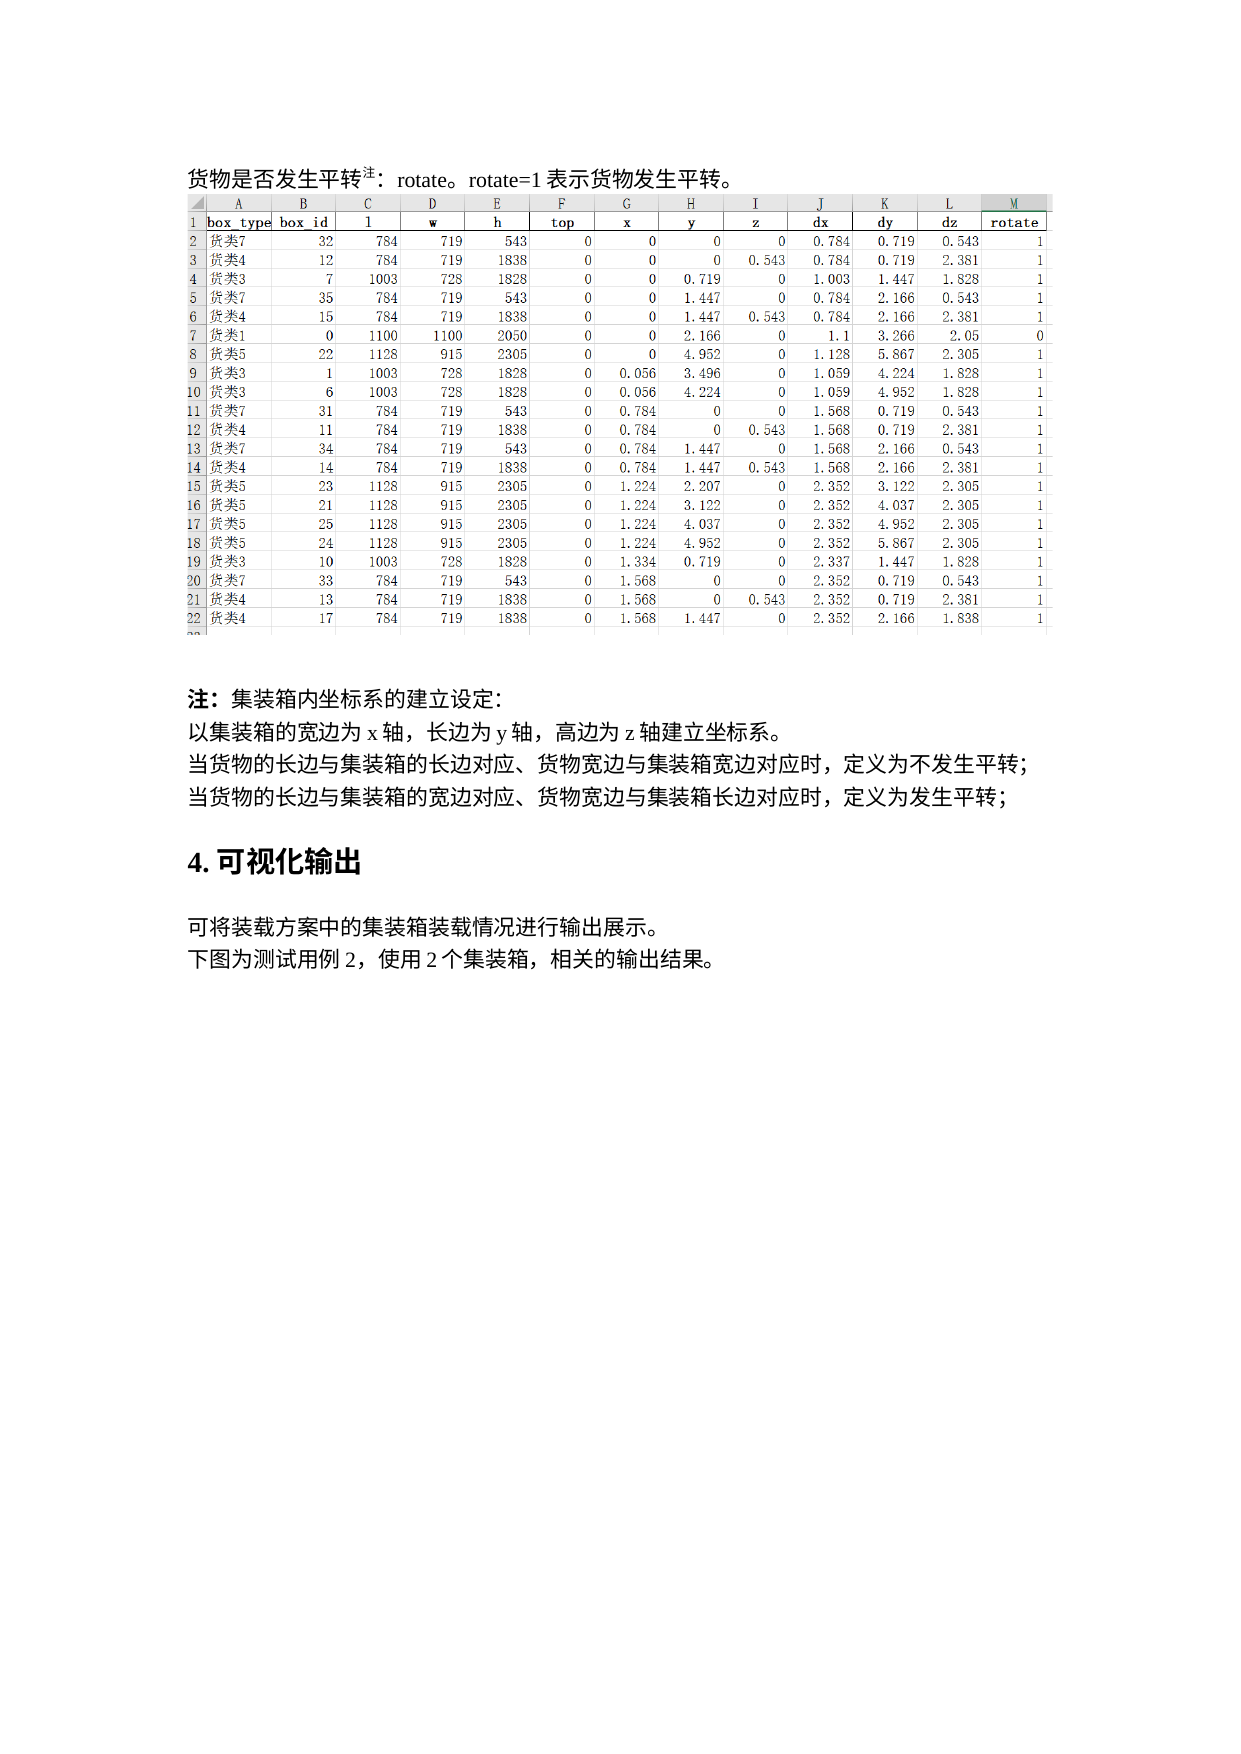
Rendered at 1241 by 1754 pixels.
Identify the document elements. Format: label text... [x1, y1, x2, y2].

text 可将装载方案中的集装箱装载情况进行输出展示。 [187, 909, 1053, 942]
text 注：集装箱内坐标系的建立设定： [187, 682, 1053, 714]
picture [187, 194, 1053, 635]
text 货物是否发生平转注：rotate。rotate=1表示货物发生平转。 [187, 162, 1053, 194]
text 下图为测试用例2，使用2个集装箱，相关的输出结果。 [187, 942, 1053, 974]
text 当货物的长边与集装箱的长边对应、货物宽边与集装箱宽边对应时，定义为不发生平转； [187, 747, 1053, 779]
subtitle 可视化输出 [187, 828, 1053, 893]
text 当货物的长边与集装箱的宽边对应、货物宽边与集装箱长边对应时，定义为发生平转； [187, 779, 1053, 812]
text 以集装箱的宽边为x轴，长边为y轴，高边为z轴建立坐标系。 [187, 714, 1053, 747]
